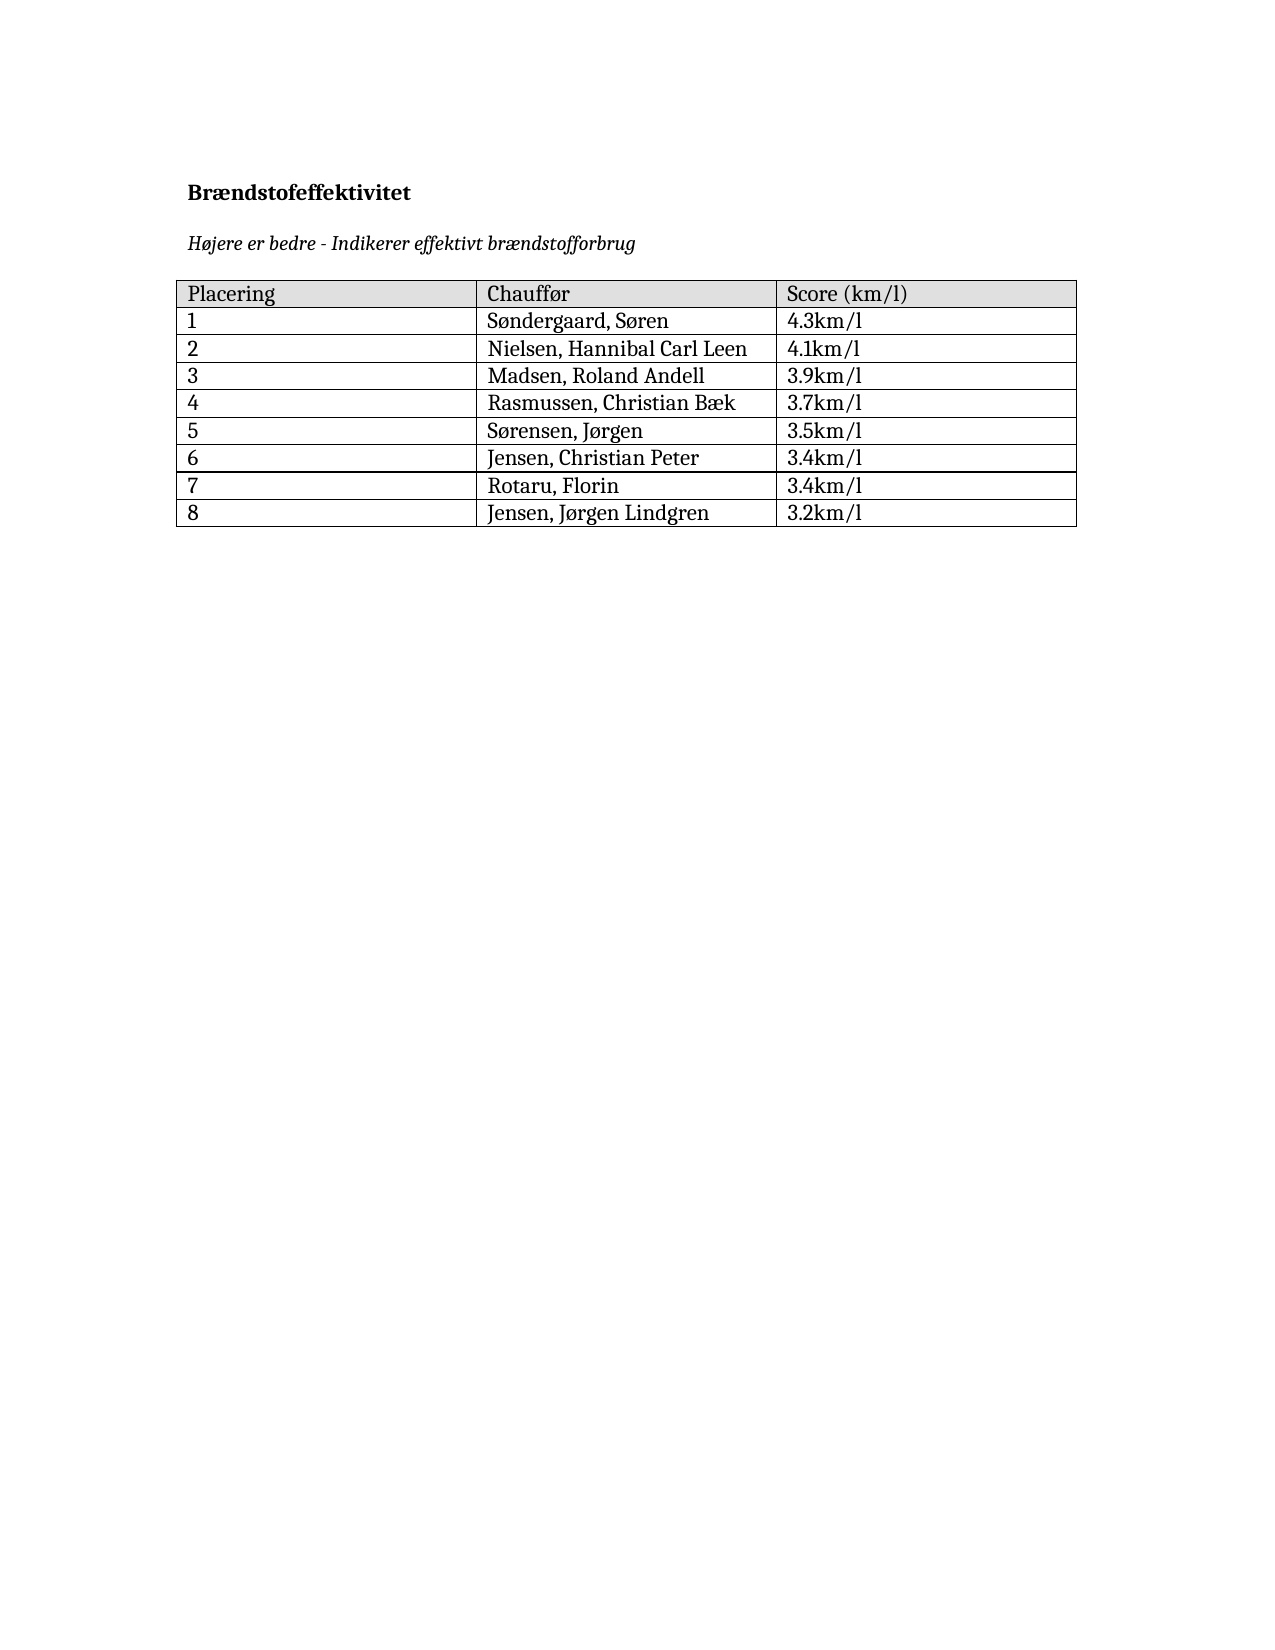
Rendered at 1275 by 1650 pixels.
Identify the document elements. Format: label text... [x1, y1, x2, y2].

table_cell 4.1km/l [777, 335, 1076, 362]
table_cell 4 [177, 390, 476, 417]
table_cell Søndergaard, Søren [477, 308, 776, 334]
table_header Score (km/l) [777, 281, 1076, 307]
table_cell Nielsen, Hannibal Carl Leen [477, 335, 776, 362]
table_cell Jensen, Jørgen Lindgren [477, 500, 776, 526]
table_header Chauffør [477, 281, 776, 307]
table_cell 1 [177, 308, 476, 334]
table_cell 3.9km/l [777, 363, 1076, 389]
table_cell 3 [177, 363, 476, 389]
table_cell 4.3km/l [777, 308, 1076, 334]
text Højere er bedre - Indikerer effektivt brændstofforbrug [187, 231, 1087, 255]
table_cell 3.2km/l [777, 500, 1076, 526]
text Brændstofeffektivitet [187, 150, 1087, 207]
table_cell Rasmussen, Christian Bæk [477, 390, 776, 417]
table_cell 5 [177, 418, 476, 444]
table_cell Rotaru, Florin [477, 473, 776, 499]
table_cell 3.7km/l [777, 390, 1076, 417]
table_cell 8 [177, 500, 476, 526]
table_cell Sørensen, Jørgen [477, 418, 776, 444]
table_cell 3.4km/l [777, 473, 1076, 499]
table_cell 3.4km/l [777, 445, 1076, 471]
table_cell 2 [177, 335, 476, 362]
table_cell Madsen, Roland Andell [477, 363, 776, 389]
table_cell 7 [177, 473, 476, 499]
table_header Placering [177, 281, 476, 307]
table_cell Jensen, Christian Peter [477, 445, 776, 471]
table_cell 6 [177, 445, 476, 471]
table_cell 3.5km/l [777, 418, 1076, 444]
